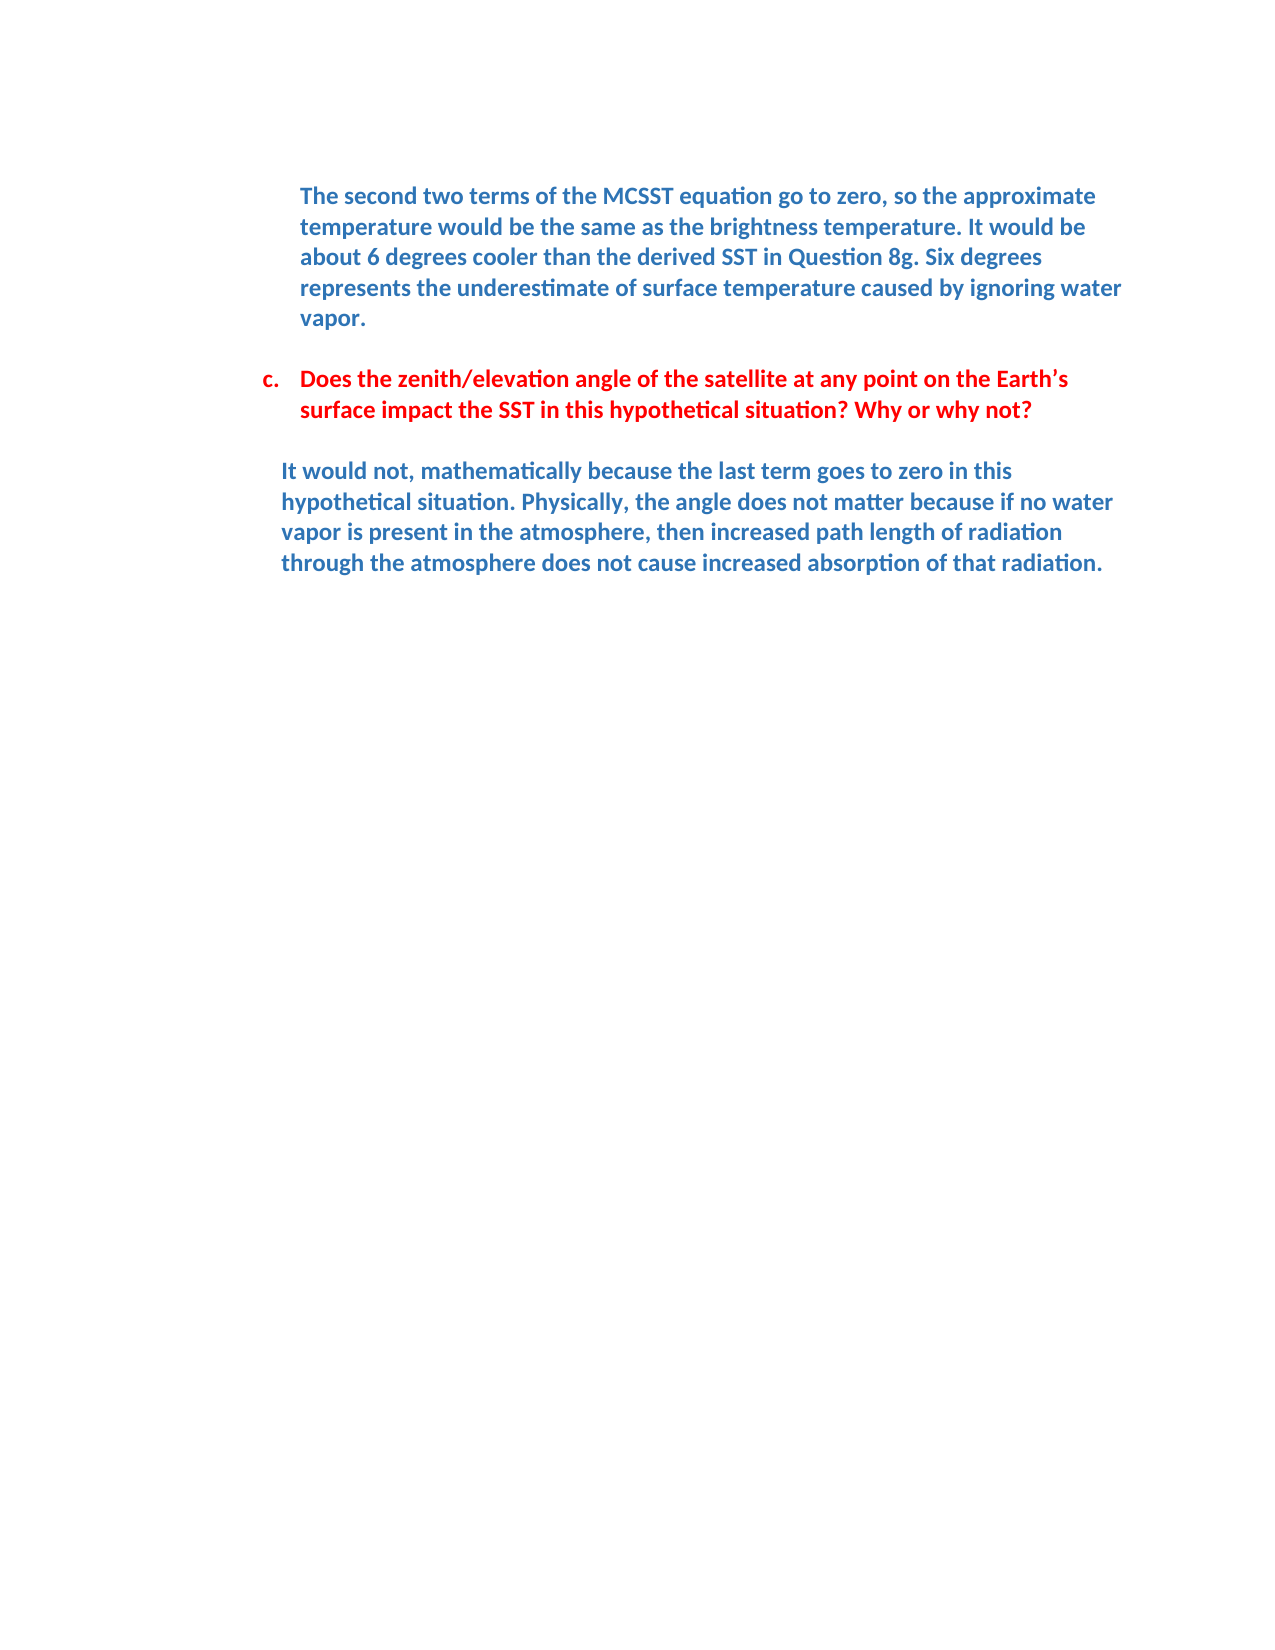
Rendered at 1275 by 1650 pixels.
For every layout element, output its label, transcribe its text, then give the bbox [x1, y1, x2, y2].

list It would not, mathematically because the last term goes to zero in this hypothetical situation. Physically, the angle does not matter because if no water vapor is present in the atmosphere, then increased path length of radiation through the atmosphere does not cause increased absorption of that radiation. [281, 455, 1125, 577]
text The second two terms of the MCSST equation go to zero, so the approximate temperature would be the same as the brightness temperature. It would be about 6 degrees cooler than the derived SST in Question 8g. Six degrees represents the underestimate of surface temperature caused by ignoring water vapor. [300, 181, 1125, 333]
list Does the zenith/elevation angle of the satellite at any point on the Earth’s surface impact the SST in this hypothetical situation? Why or why not? [262, 364, 1125, 425]
